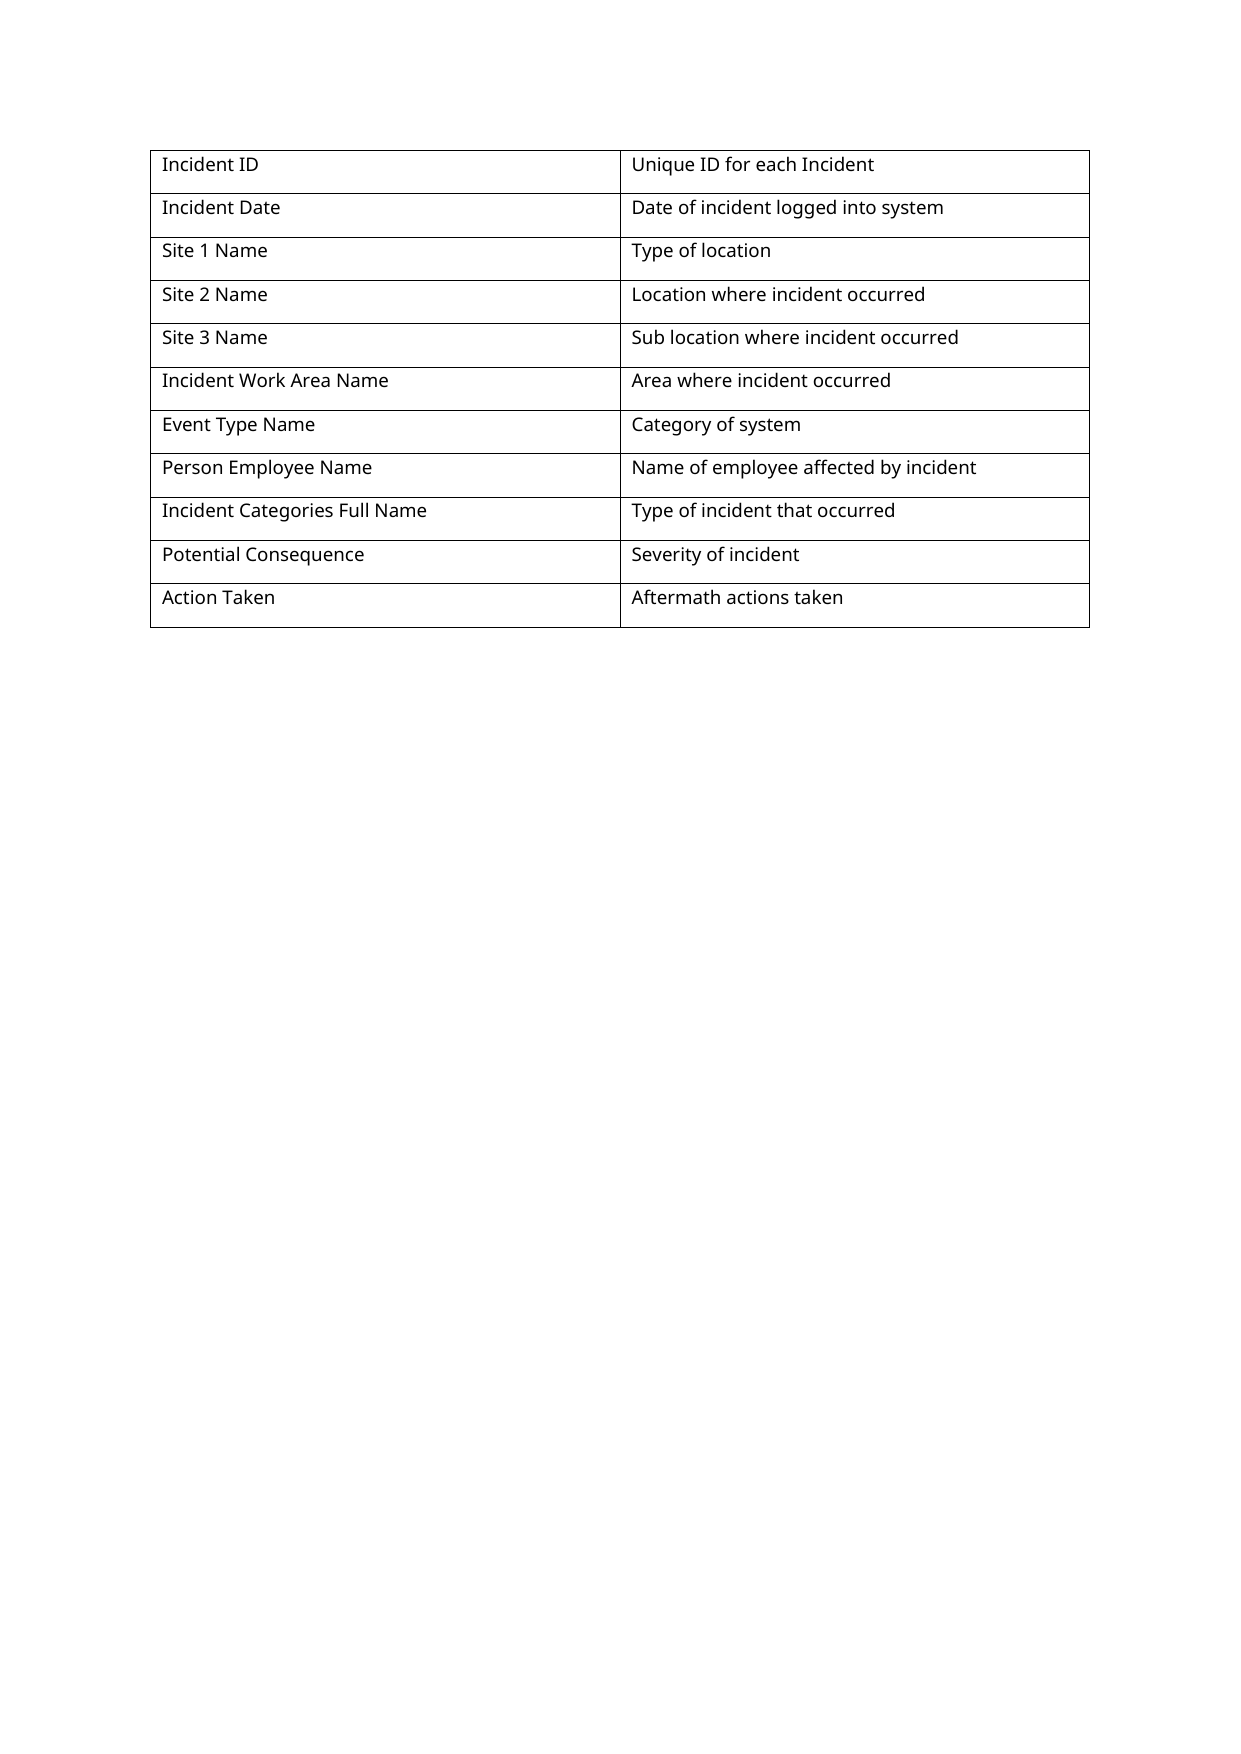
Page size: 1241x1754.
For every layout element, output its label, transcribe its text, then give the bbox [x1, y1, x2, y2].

table_cell Incident Date [151, 194, 620, 237]
table_cell Aftermath actions taken [621, 584, 1089, 627]
table_cell Unique ID for each Incident [621, 151, 1089, 193]
table_cell Location where incident occurred [621, 281, 1089, 323]
table_cell Site 3 Name [151, 324, 620, 367]
table_cell Site 1 Name [151, 238, 620, 280]
table_cell Area where incident occurred [621, 368, 1089, 410]
table_cell Potential Consequence [151, 541, 620, 583]
table_cell Site 2 Name [151, 281, 620, 323]
table_cell Incident Categories Full Name [151, 498, 620, 540]
table_cell Severity of incident [621, 541, 1089, 583]
table_cell Incident ID [151, 151, 620, 193]
table_cell Type of incident that occurred [621, 498, 1089, 540]
table_cell Name of employee affected by incident [621, 454, 1089, 497]
table_cell Type of location [621, 238, 1089, 280]
table_cell Action Taken [151, 584, 620, 627]
table_cell Sub location where incident occurred [621, 324, 1089, 367]
table_cell Category of system [621, 411, 1089, 453]
table_cell Date of incident logged into system [621, 194, 1089, 237]
table_cell Event Type Name [151, 411, 620, 453]
table_cell Incident Work Area Name [151, 368, 620, 410]
table_cell Person Employee Name [151, 454, 620, 497]
